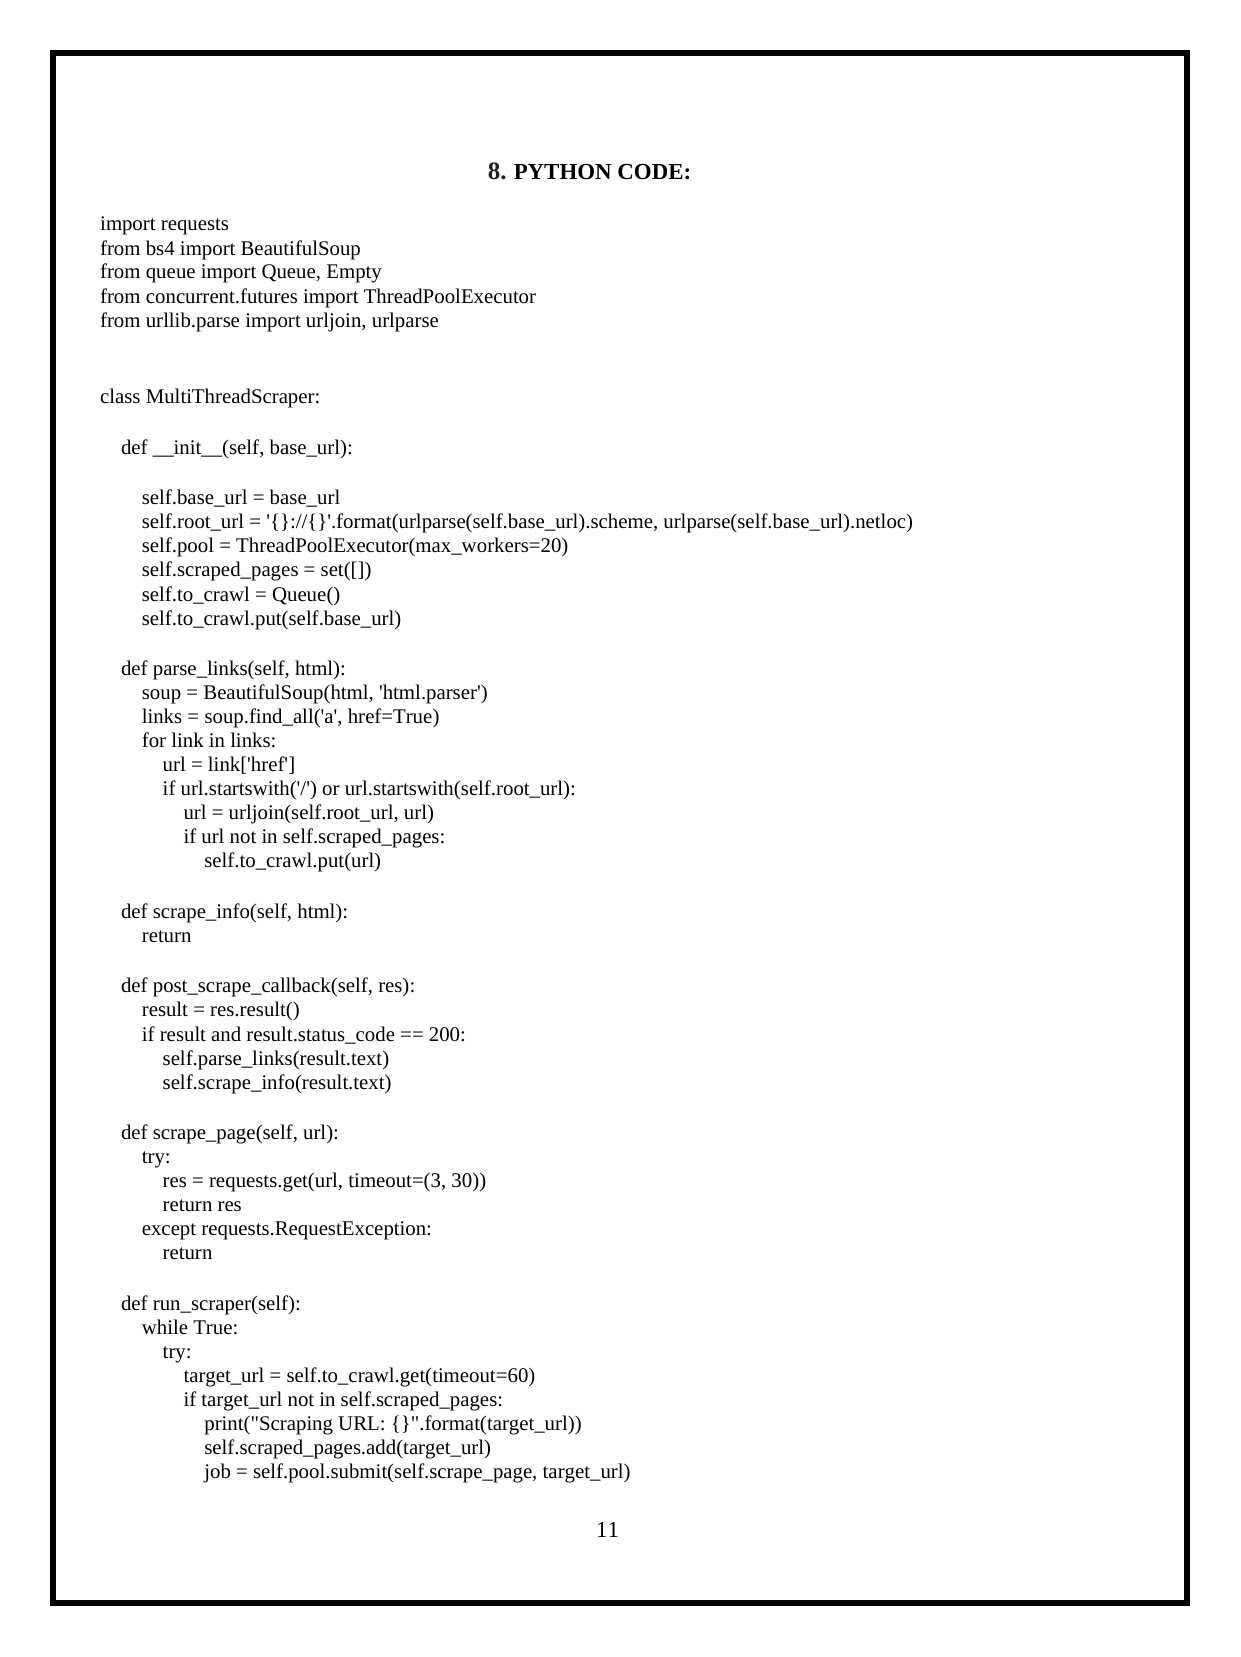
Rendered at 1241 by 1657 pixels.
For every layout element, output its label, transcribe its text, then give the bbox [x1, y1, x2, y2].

text import requests [100, 211, 1182, 235]
text target_url = self.to_crawl.get(timeout=60) [100, 1363, 1182, 1387]
text url = link['href'] [100, 752, 1182, 776]
text return res [100, 1192, 1182, 1216]
text self.scrape_info(result.text) [100, 1069, 1182, 1094]
text print("Scraping URL: {}".format(target_url)) [100, 1411, 1182, 1435]
text def __init__(self, base_url): [100, 435, 1182, 459]
text url = urljoin(self.root_url, url) [100, 800, 1182, 824]
text if target_url not in self.scraped_pages: [100, 1387, 1182, 1411]
text if result and result.status_code == 200: [100, 1021, 1182, 1046]
text def scrape_info(self, html): [100, 899, 1182, 923]
text self.pool = ThreadPoolExecutor(max_workers=20) [100, 533, 1182, 557]
text res = requests.get(url, timeout=(3, 30)) [100, 1168, 1182, 1192]
text links = soup.find_all('a', href=True) [100, 704, 1182, 728]
list PYTHON CODE: [488, 156, 1182, 185]
text self.parse_links(result.text) [100, 1046, 1182, 1069]
text self.to_crawl = Queue() [100, 581, 1182, 606]
text except requests.RequestException: [100, 1216, 1182, 1240]
text def parse_links(self, html): [100, 656, 1182, 680]
text from urllib.parse import urljoin, urlparse [100, 308, 1182, 332]
text def post_scrape_callback(self, res): [100, 973, 1182, 997]
text for link in links: [100, 728, 1182, 752]
text self.root_url = '{}://{}'.format(urlparse(self.base_url).scheme, urlparse(self.base_url).netloc) [100, 509, 1182, 533]
text def run_scraper(self): [100, 1291, 1182, 1315]
text from queue import Queue, Empty [100, 259, 1182, 283]
text while True: [100, 1315, 1182, 1339]
text try: [100, 1339, 1182, 1363]
text if url not in self.scraped_pages: [100, 824, 1182, 848]
text result = res.result() [100, 997, 1182, 1021]
text soup = BeautifulSoup(html, 'html.parser') [100, 680, 1182, 704]
text if url.startswith('/') or url.startswith(self.root_url): [100, 776, 1182, 800]
text self.base_url = base_url [100, 485, 1182, 509]
text from bs4 import BeautifulSoup [100, 235, 1182, 259]
text self.to_crawl.put(self.base_url) [100, 606, 1182, 629]
text return [100, 923, 1182, 947]
text return [100, 1240, 1182, 1264]
text job = self.pool.submit(self.scrape_page, target_url) [100, 1459, 1182, 1483]
text class MultiThreadScraper: [100, 384, 1182, 408]
text self.to_crawl.put(url) [100, 848, 1182, 872]
text try: [100, 1144, 1182, 1168]
text def scrape_page(self, url): [100, 1120, 1182, 1144]
text from concurrent.futures import ThreadPoolExecutor [100, 283, 1182, 308]
text self.scraped_pages.add(target_url) [100, 1435, 1182, 1459]
text self.scraped_pages = set([]) [100, 557, 1182, 581]
